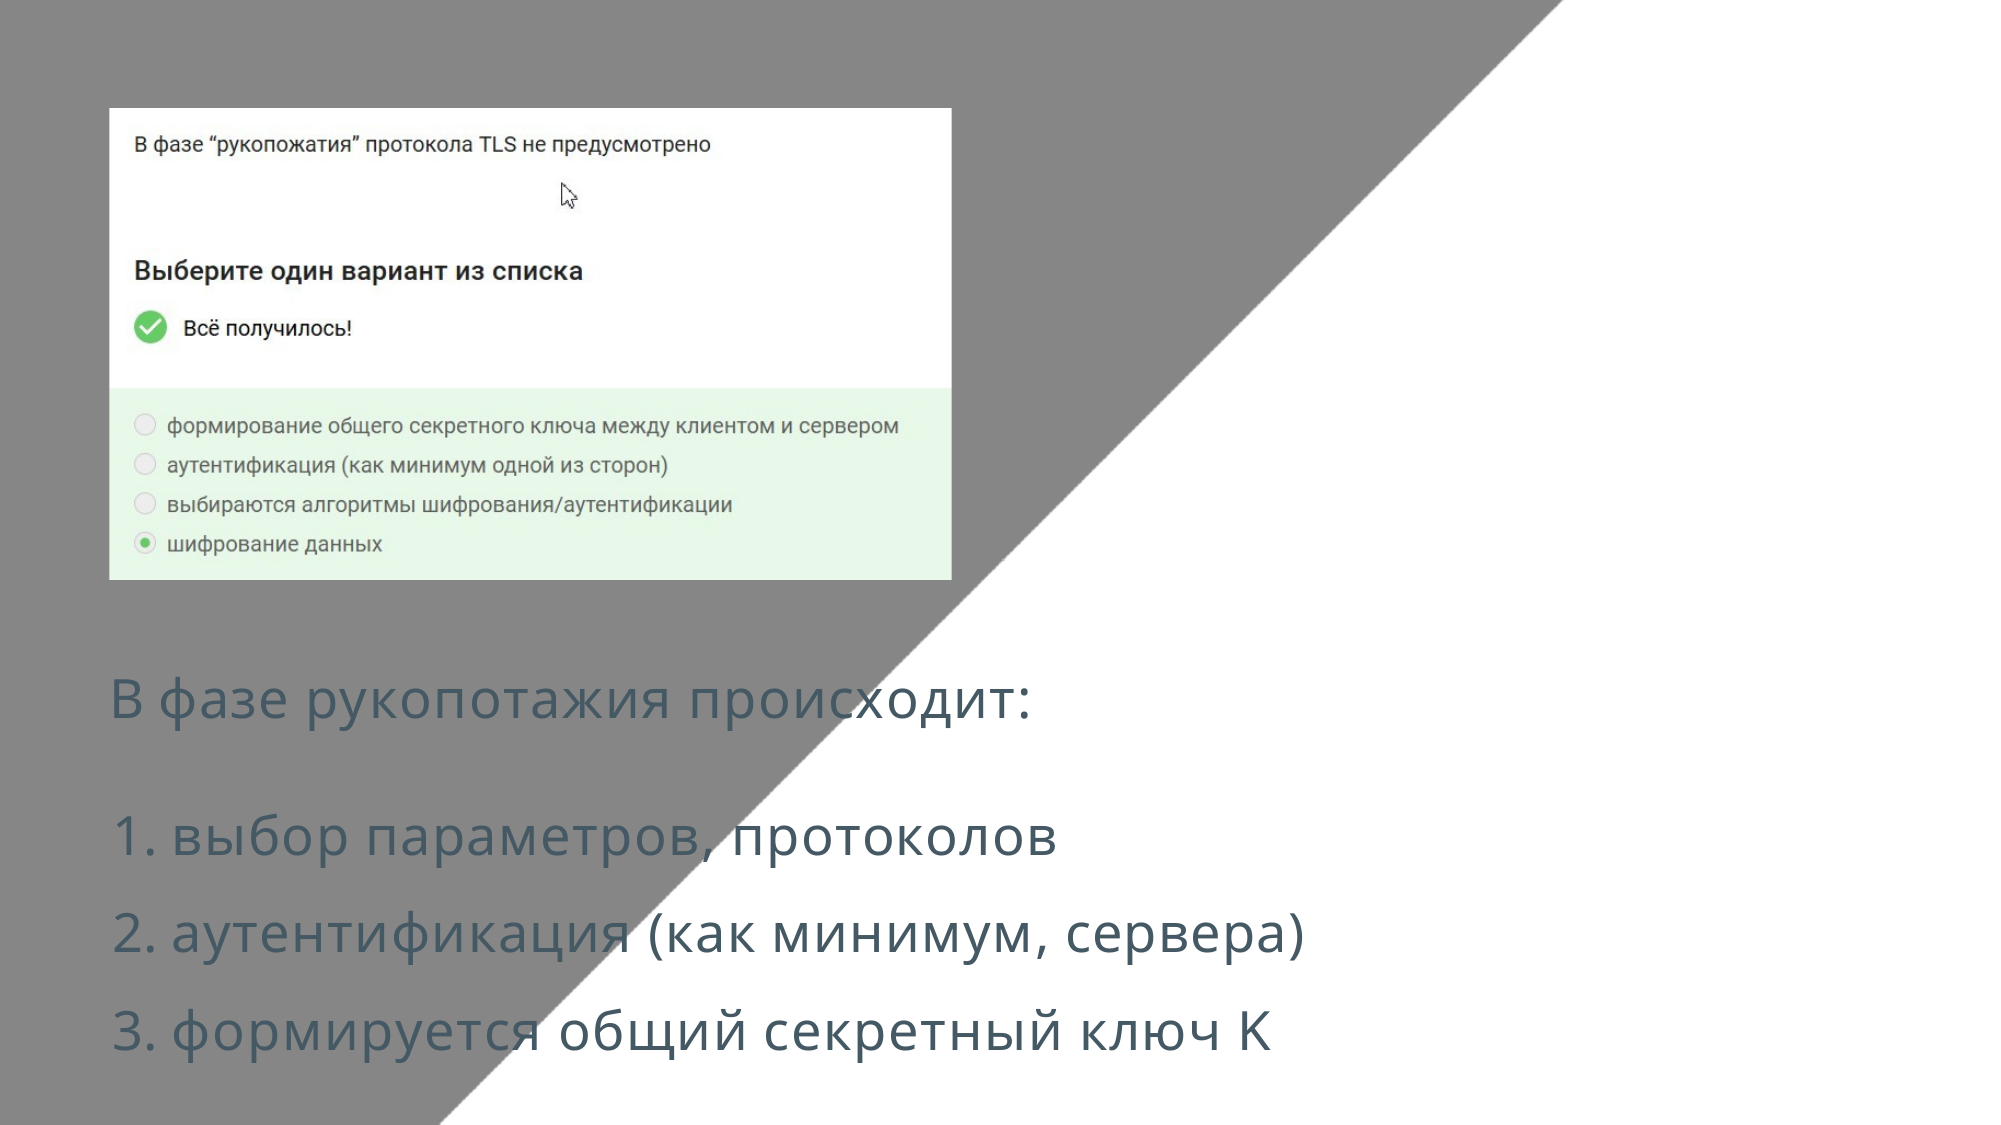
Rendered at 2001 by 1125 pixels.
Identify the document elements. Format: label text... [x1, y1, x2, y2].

picture [0, 0, 2001, 1125]
text В фазе рукопотажия происходит: [109, 660, 1971, 734]
list формируется общий секретный ключ K [112, 992, 1971, 1066]
list выбор параметров, протоколов [112, 797, 1971, 871]
list аутентификация (как минимум, сервера) [112, 894, 1971, 968]
